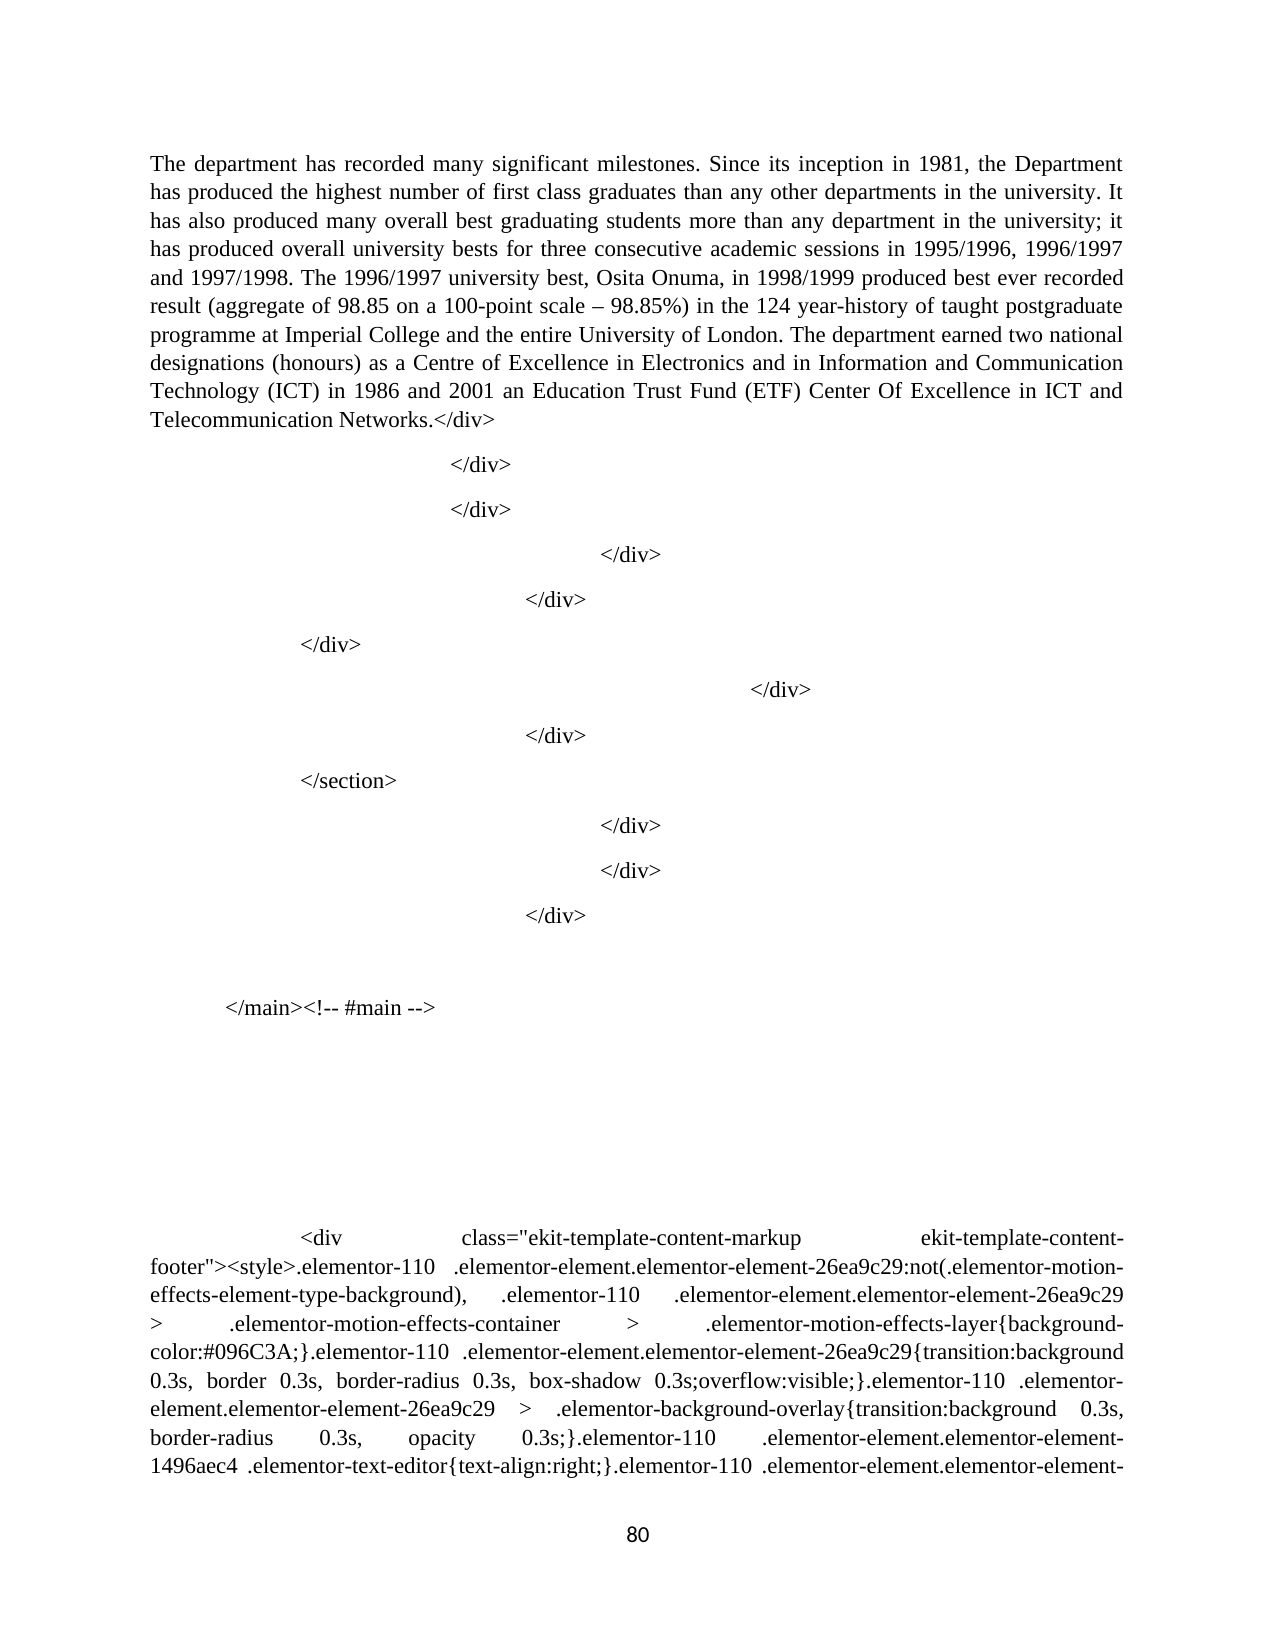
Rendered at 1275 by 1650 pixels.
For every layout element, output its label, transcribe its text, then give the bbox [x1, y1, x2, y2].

text </section> [150, 767, 1125, 793]
text The department has recorded many significant milestones. Since its inception in 1981, the Department has produced the highest number of first class graduates than any other departments in the university. It has also produced many overall best graduating students more than any department in the university; it has produced overall university bests for three consecutive academic sessions in 1995/1996, 1996/1997 and 1997/1998. The 1996/1997 university best, Osita Onuma, in 1998/1999 produced best ever recorded result (aggregate of 98.85 on a 100-point scale – 98.85%) in the 124 year-history of taught postgraduate programme at Imperial College and the entire University of London. The department earned two national designations (honours) as a Centre of Excellence in Electronics and in Information and Communication Technology (ICT) in 1986 and 2001 an Education Trust Fund (ETF) Center Of Excellence in ICT and Telecommunication Networks.</div> [150, 150, 1125, 432]
text </div> [150, 857, 1125, 883]
text </main><!-- #main --> [150, 994, 1125, 1020]
text </div> [150, 451, 1125, 477]
text </div> [150, 496, 1125, 522]
text </div> [150, 541, 1125, 568]
text </div> [150, 677, 1125, 703]
text </div> [150, 812, 1125, 838]
text </div> [150, 586, 1125, 613]
text </div> [150, 631, 1125, 658]
text </div> [150, 722, 1125, 748]
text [150, 1224, 1125, 1478]
text </div> [150, 902, 1125, 928]
